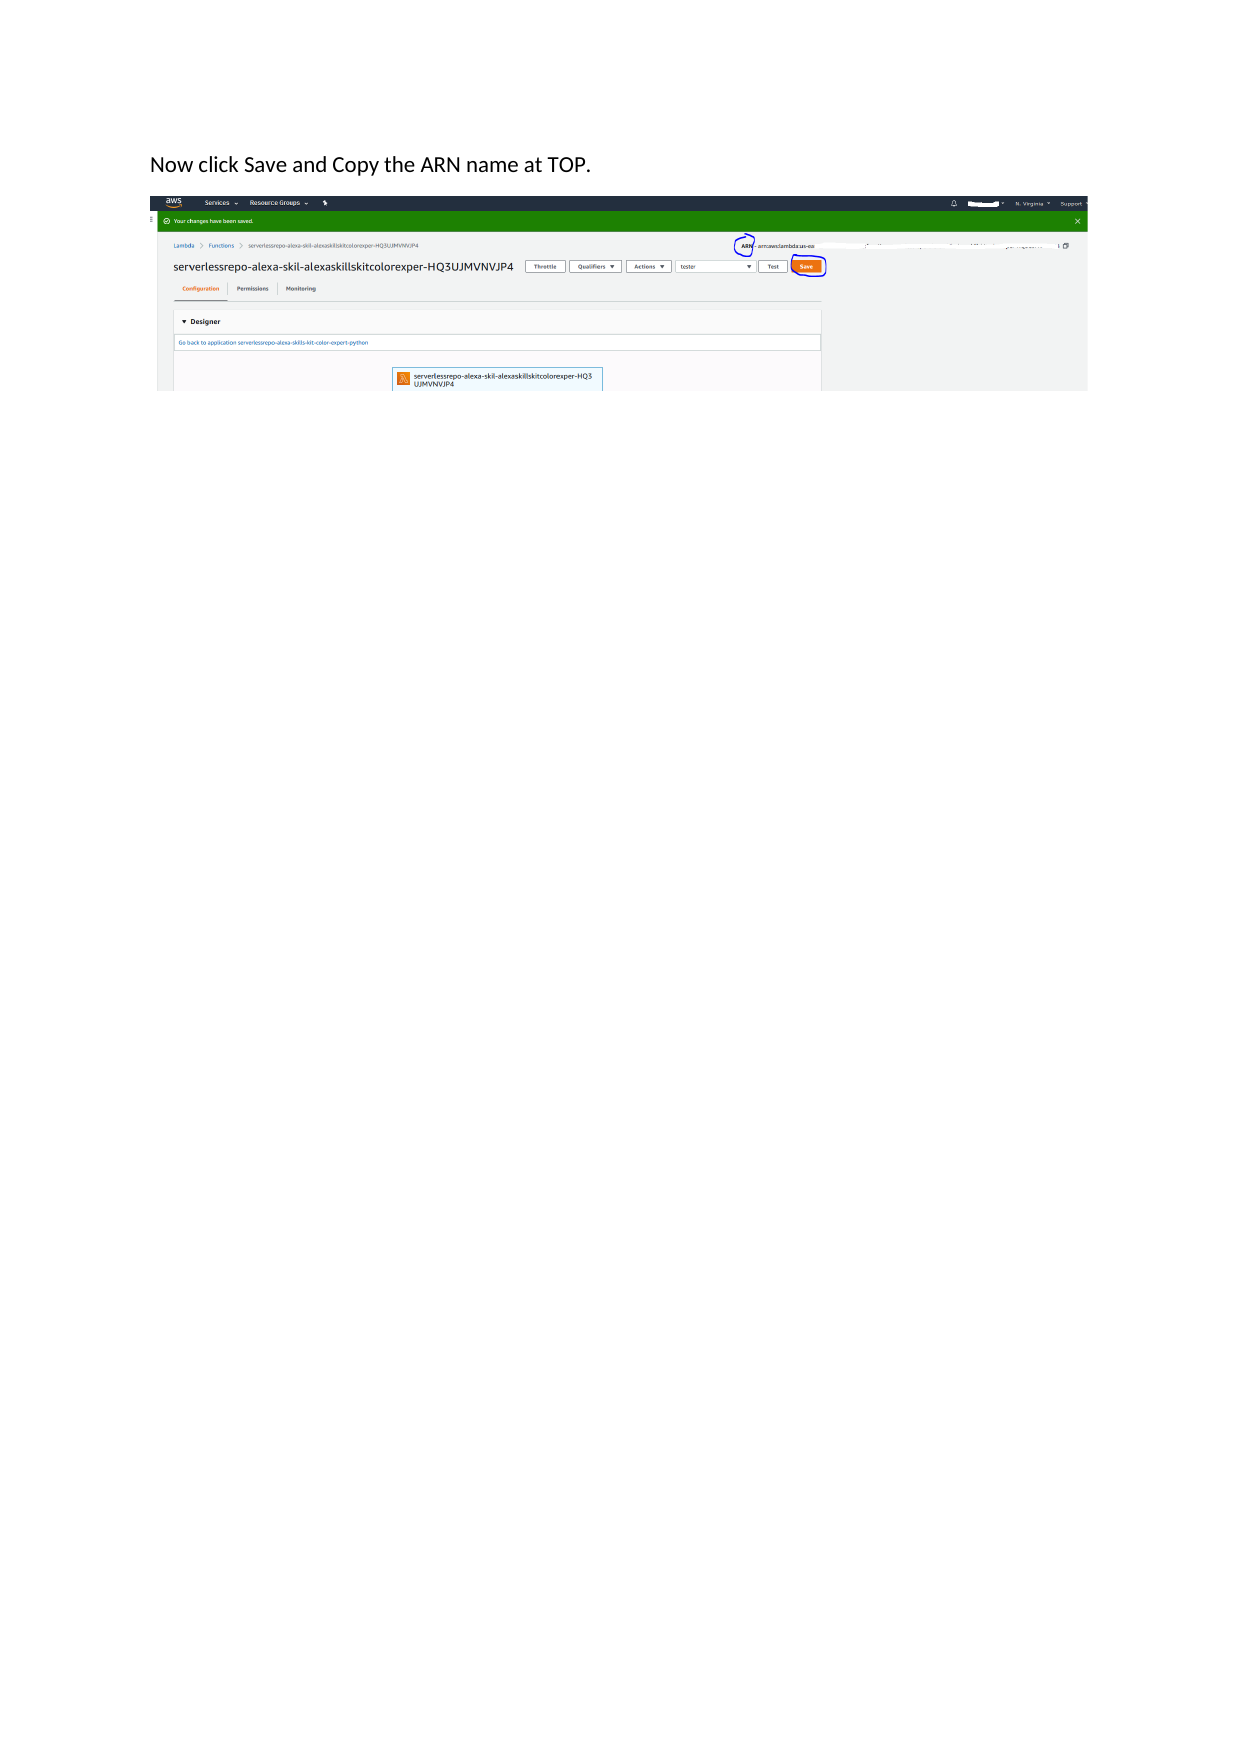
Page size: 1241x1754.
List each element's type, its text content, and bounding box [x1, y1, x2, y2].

text Now click Save and Copy the ARN name at TOP. [150, 150, 1090, 178]
picture [150, 196, 1088, 391]
